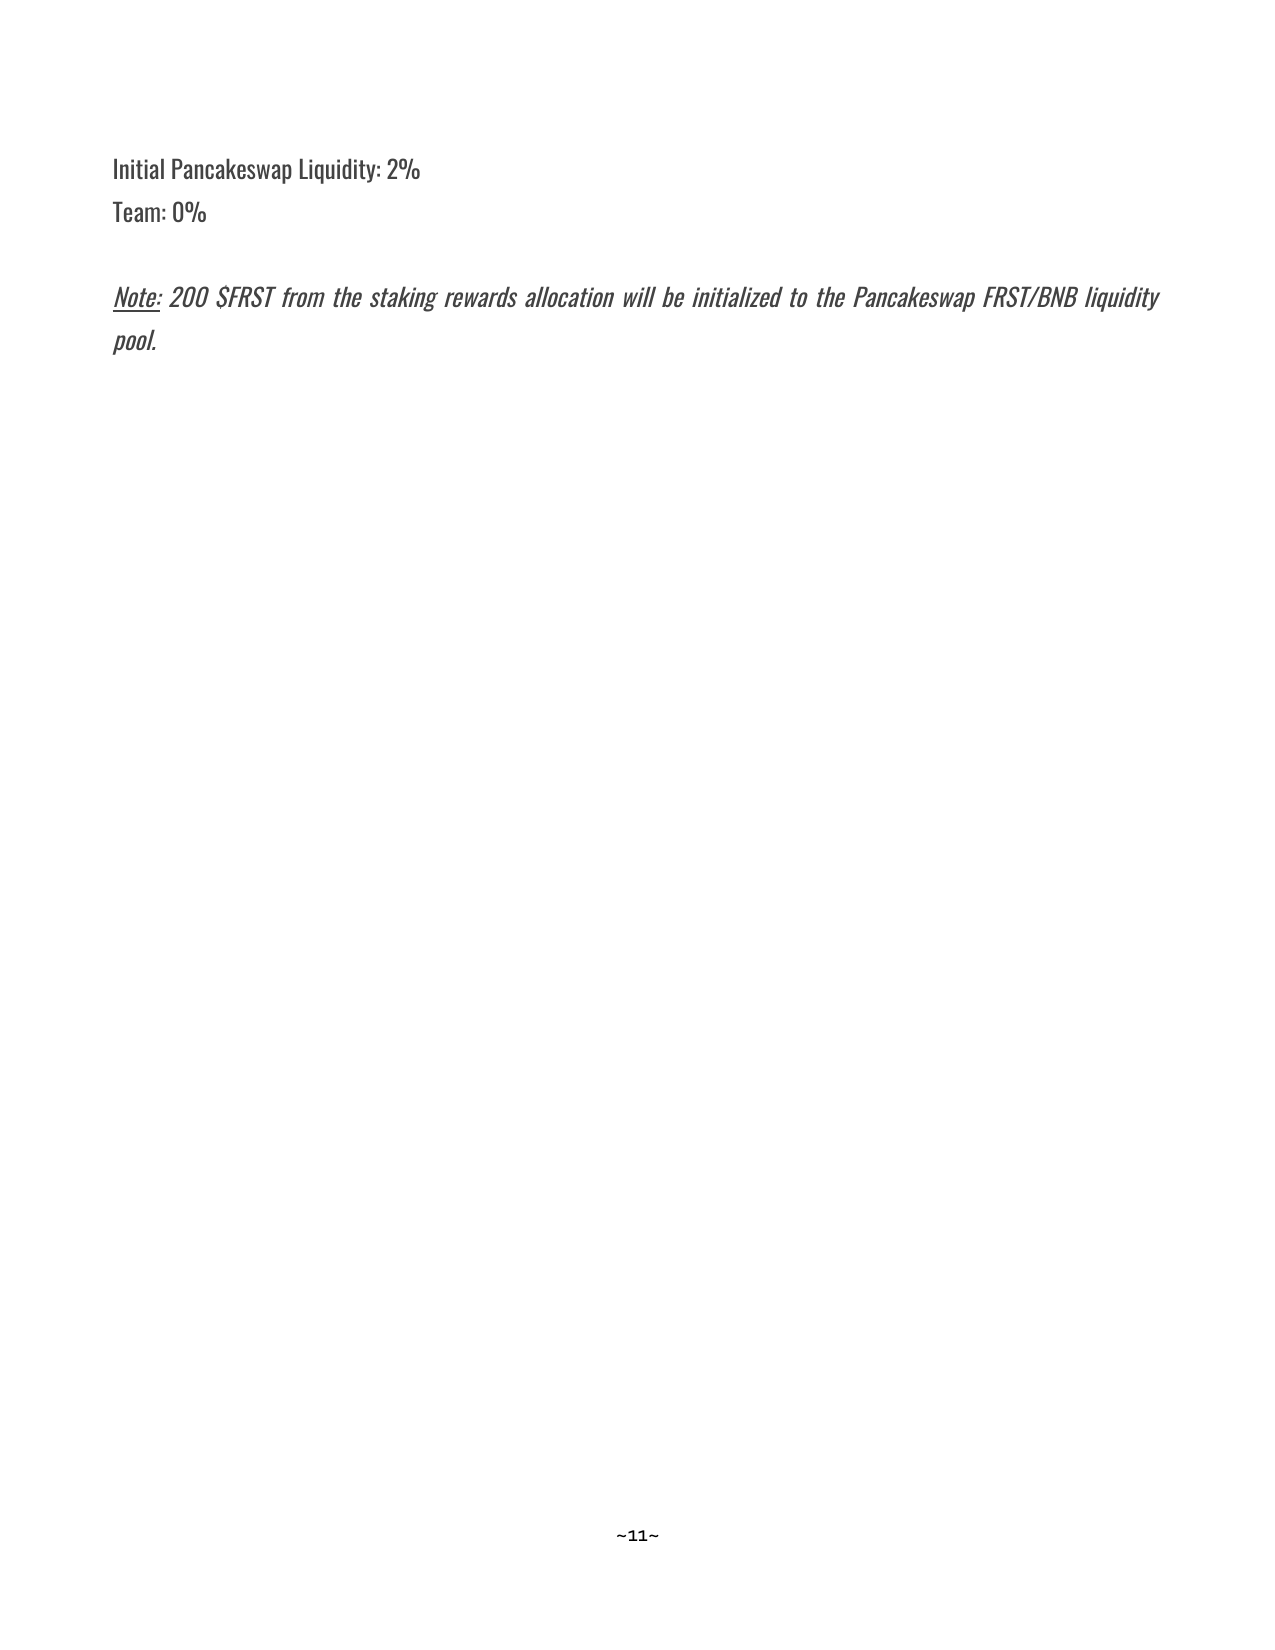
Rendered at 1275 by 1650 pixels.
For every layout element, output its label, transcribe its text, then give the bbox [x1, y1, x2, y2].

text Initial Pancakeswap Liquidity: 2% [112, 150, 1162, 187]
text Note: 200 $FRST from the staking rewards allocation will be initialized to the Pancakeswap FRST/BNB liquidity pool. [112, 278, 1162, 357]
text Team: 0% [112, 193, 1162, 230]
